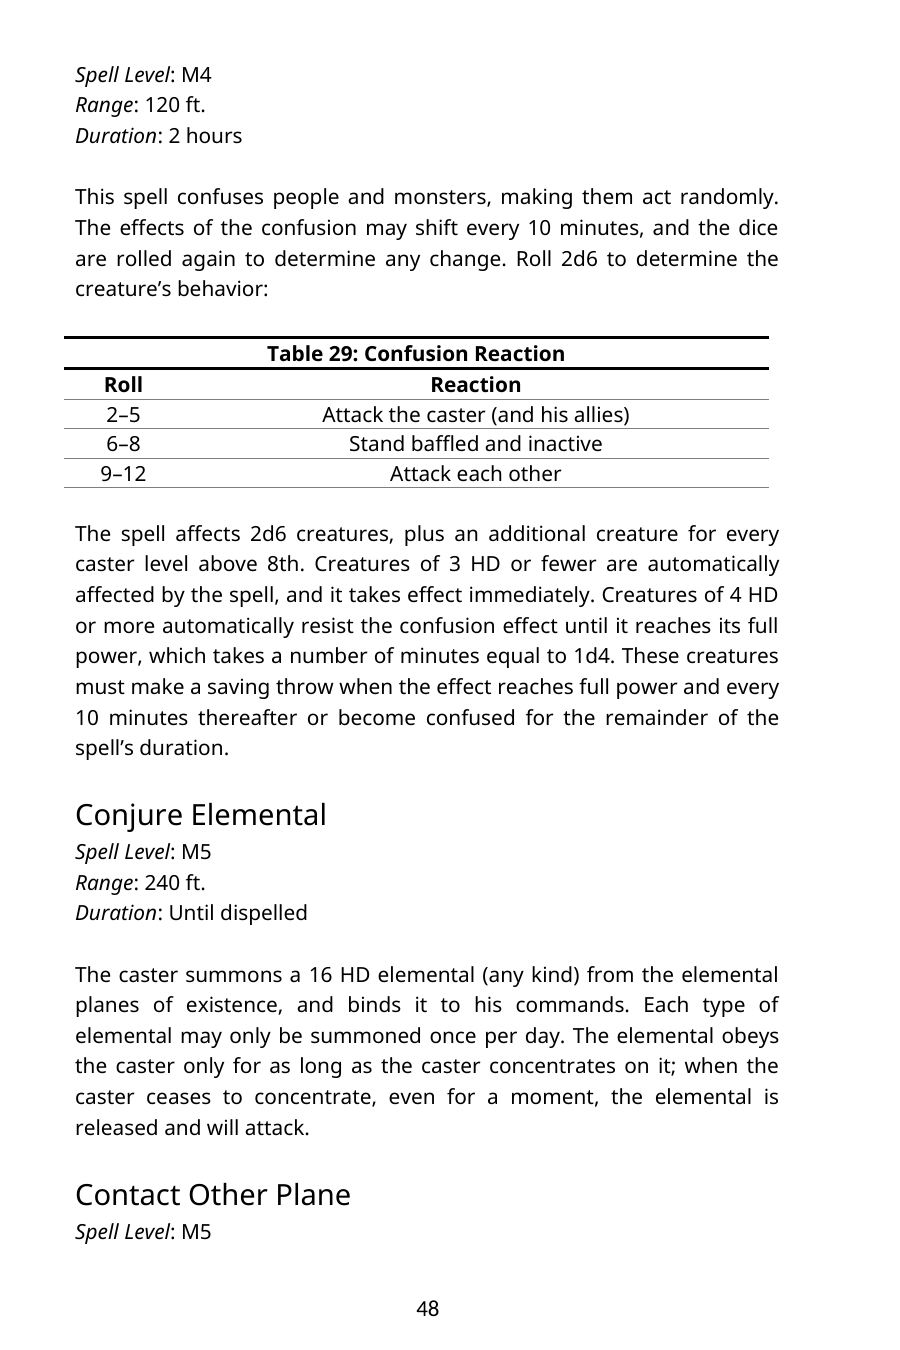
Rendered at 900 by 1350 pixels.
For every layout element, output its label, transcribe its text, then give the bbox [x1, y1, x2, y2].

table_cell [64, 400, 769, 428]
text Spell Level: M5 [75, 1217, 780, 1245]
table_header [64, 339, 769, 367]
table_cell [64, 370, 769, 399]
text Duration: Until dispelled [75, 898, 780, 927]
text Conjure Elemental [75, 794, 780, 834]
text Duration: 2 hours [75, 121, 780, 150]
text The caster summons a 16 HD elemental (any kind) from the elemental planes of existence, and binds it to his commands. Each type of elemental may only be summoned once per day. The elemental obeys the caster only for as long as the caster concentrates on it; when the caster ceases to concentrate, even for a moment, the elemental is released and will attack. [75, 960, 780, 1141]
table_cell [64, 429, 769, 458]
text Contact Other Plane [75, 1174, 780, 1214]
text The spell affects 2d6 creatures, plus an additional creature for every caster level above 8th. Creatures of 3 HD or fewer are automatically affected by the spell, and it takes effect immediately. Creatures of 4 HD or more automatically resist the confusion effect until it reaches its full power, which takes a number of minutes equal to 1d4. These creatures must make a saving throw when the effect reaches full power and every 10 minutes thereafter or become confused for the remainder of the spell’s duration. [75, 519, 780, 762]
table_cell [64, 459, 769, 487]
text Range: 120 ft. [75, 91, 780, 119]
text Range: 240 ft. [75, 868, 780, 896]
text Spell Level: M5 [75, 837, 780, 866]
text Spell Level: M4 [75, 60, 780, 88]
text This spell confuses people and monsters, making them act randomly. The effects of the confusion may shift every 10 minutes, and the dice are rolled again to determine any change. Roll 2d6 to determine the creature’s behavior: [75, 182, 780, 303]
